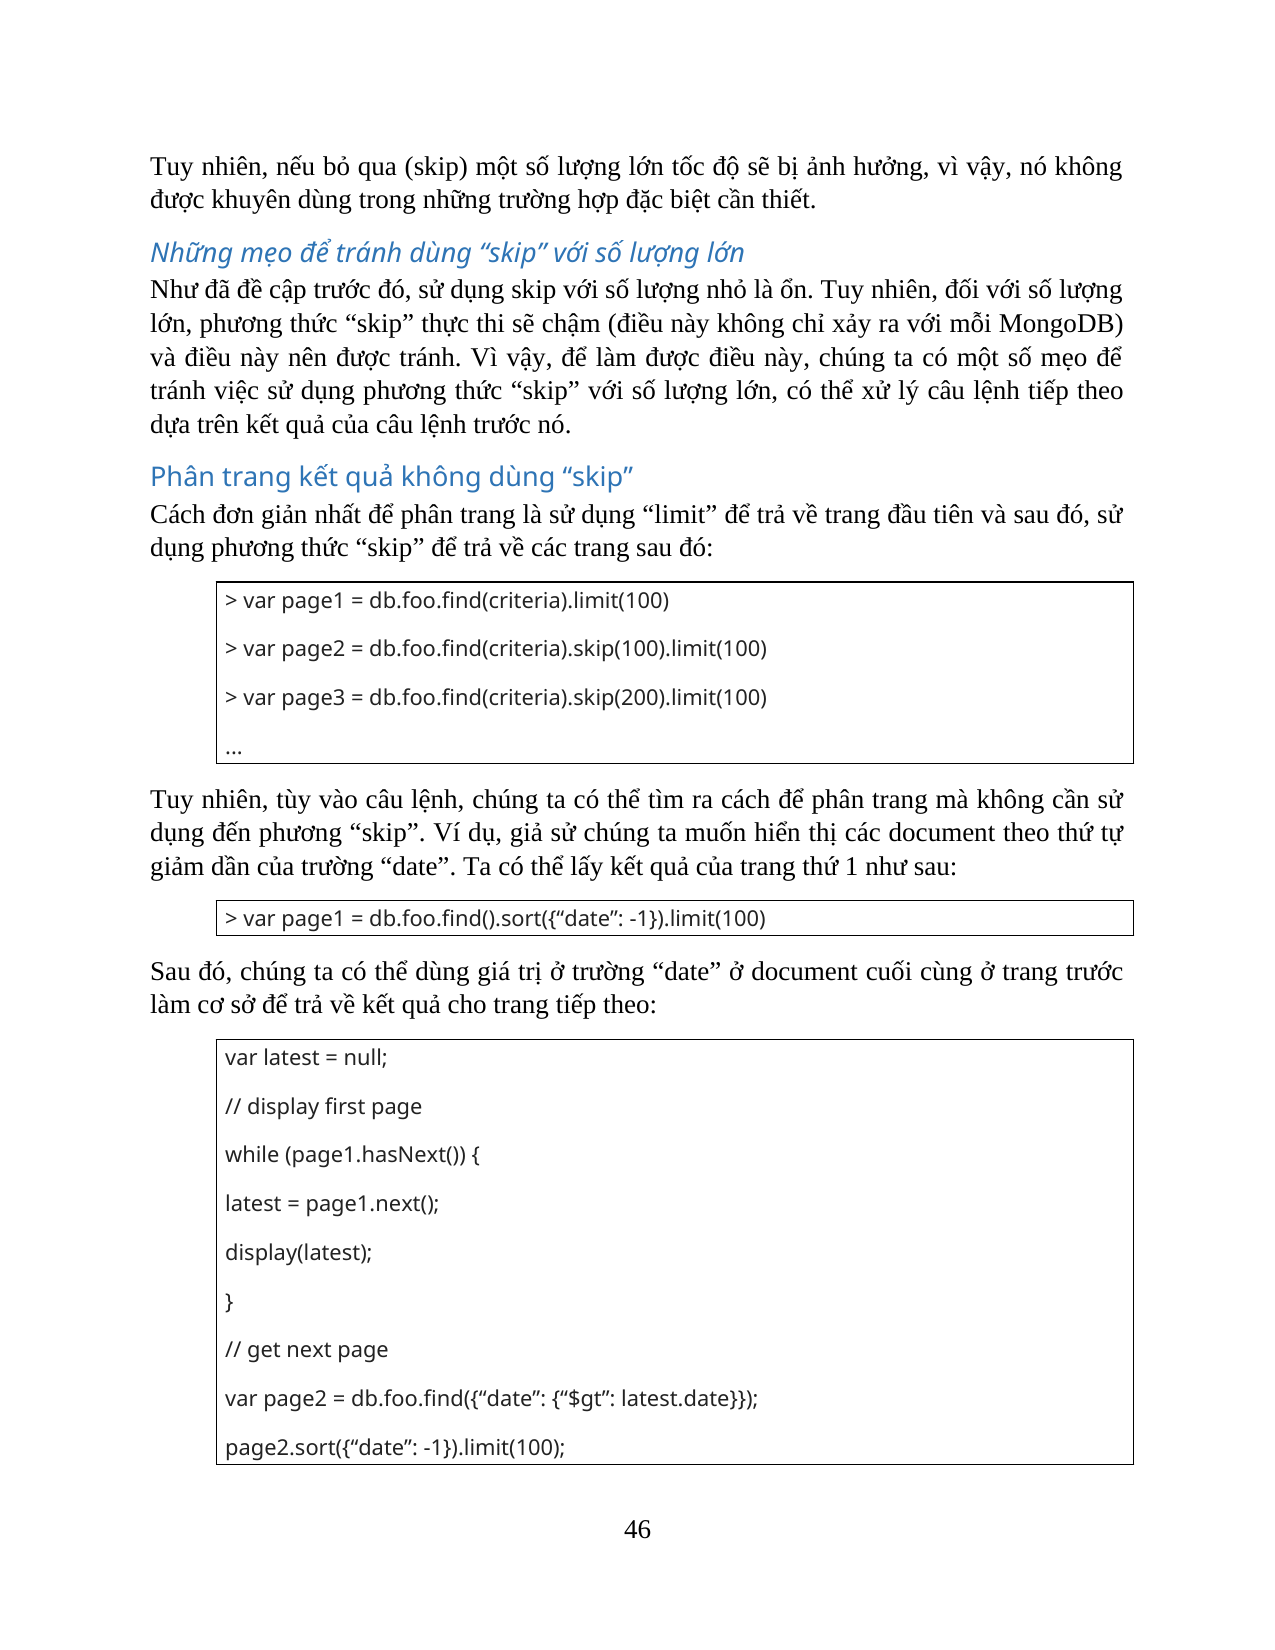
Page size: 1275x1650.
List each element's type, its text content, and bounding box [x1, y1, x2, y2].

text ... [217, 728, 1133, 763]
text page2.sort({“date”: -1}).limit(100); [217, 1429, 1133, 1464]
text } [217, 1282, 1133, 1315]
subtitle Những mẹo để tránh dùng “skip” với số lượng lớn [150, 234, 1125, 271]
text > var page3 = db.foo.find(criteria).skip(200).limit(100) [217, 679, 1133, 712]
text // get next page [217, 1331, 1133, 1364]
text display(latest); [217, 1234, 1133, 1267]
text var latest = null; [217, 1040, 1133, 1072]
text while (page1.hasNext()) { [217, 1136, 1133, 1169]
text latest = page1.next(); [217, 1185, 1133, 1218]
text Tuy nhiên, tùy vào câu lệnh, chúng ta có thể tìm ra cách để phân trang mà không cần sử dụng đến phương “skip”. Ví dụ, giả sử chúng ta muốn hiển thị các document theo thứ tự giảm dần của trường “date”. Ta có thể lấy kết quả của trang thứ 1 như sau: [150, 783, 1125, 881]
text > var page1 = db.foo.find().sort({“date”: -1}).limit(100) [217, 901, 1133, 935]
text Như đã đề cập trước đó, sử dụng skip với số lượng nhỏ là ổn. Tuy nhiên, đối với số lượng lớn, phương thức “skip” thực thi sẽ chậm (điều này không chỉ xảy ra với mỗi MongoDB) và điều này nên được tránh. Vì vậy, để làm được điều này, chúng ta có một số mẹo để tránh việc sử dụng phương thức “skip” với số lượng lớn, có thể xử lý câu lệnh tiếp theo dựa trên kết quả của câu lệnh trước nó. [150, 273, 1125, 439]
text // display first page [217, 1087, 1133, 1120]
text > var page2 = db.foo.find(criteria).skip(100).limit(100) [217, 630, 1133, 663]
text > var page1 = db.foo.find(criteria).limit(100) [217, 583, 1133, 614]
text Sau đó, chúng ta có thể dùng giá trị ở trường “date” ở document cuối cùng ở trang trước làm cơ sở để trả về kết quả cho trang tiếp theo: [150, 955, 1125, 1020]
text var page2 = db.foo.find({“date”: {“$gt”: latest.date}}); [217, 1380, 1133, 1413]
subtitle Phân trang kết quả không dùng “skip” [150, 458, 1125, 495]
text Cách đơn giản nhất để phân trang là sử dụng “limit” để trả về trang đầu tiên và sau đó, sử dụng phương thức “skip” để trả về các trang sau đó: [150, 498, 1125, 562]
text Tuy nhiên, nếu bỏ qua (skip) một số lượng lớn tốc độ sẽ bị ảnh hưởng, vì vậy, nó không được khuyên dùng trong những trường hợp đặc biệt cần thiết. [150, 150, 1125, 215]
